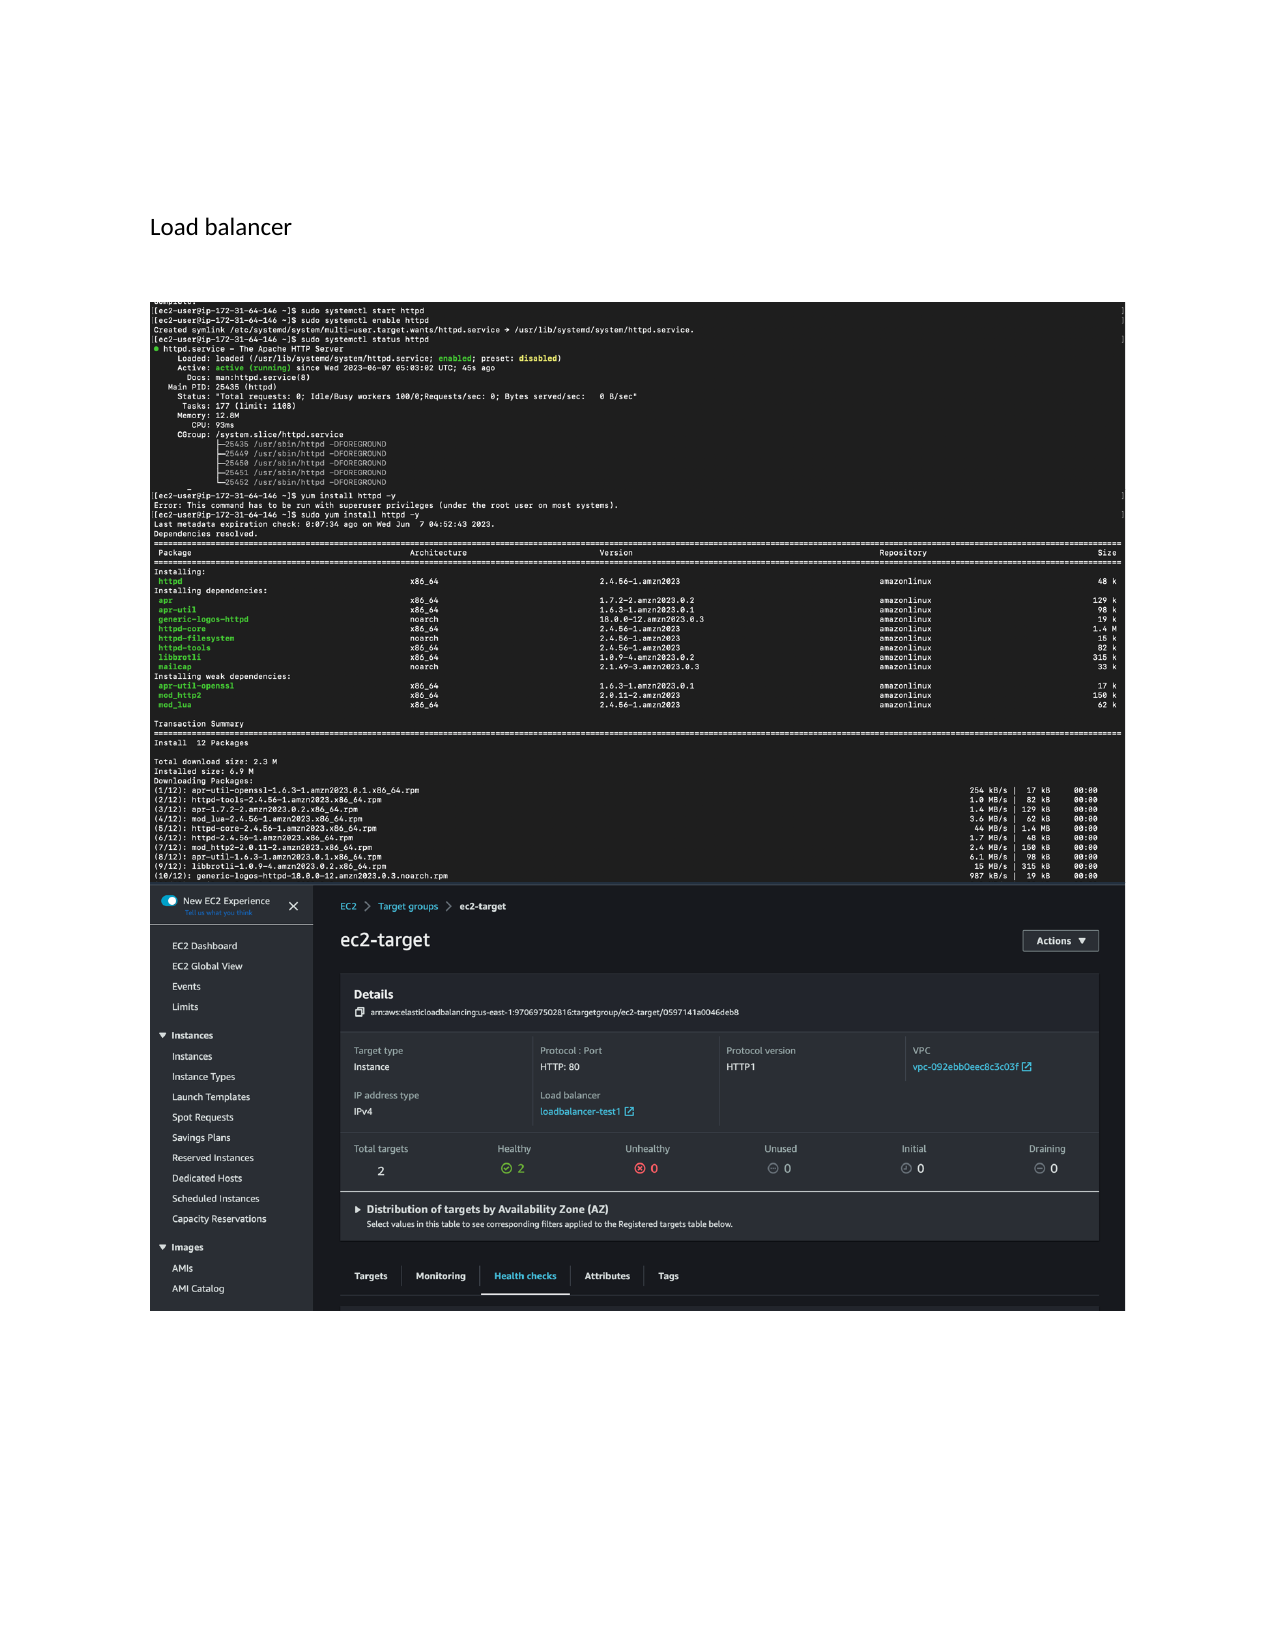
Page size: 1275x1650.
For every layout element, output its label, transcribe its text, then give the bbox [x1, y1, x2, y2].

text Load balancer [150, 211, 1125, 242]
picture [150, 302, 1125, 1311]
